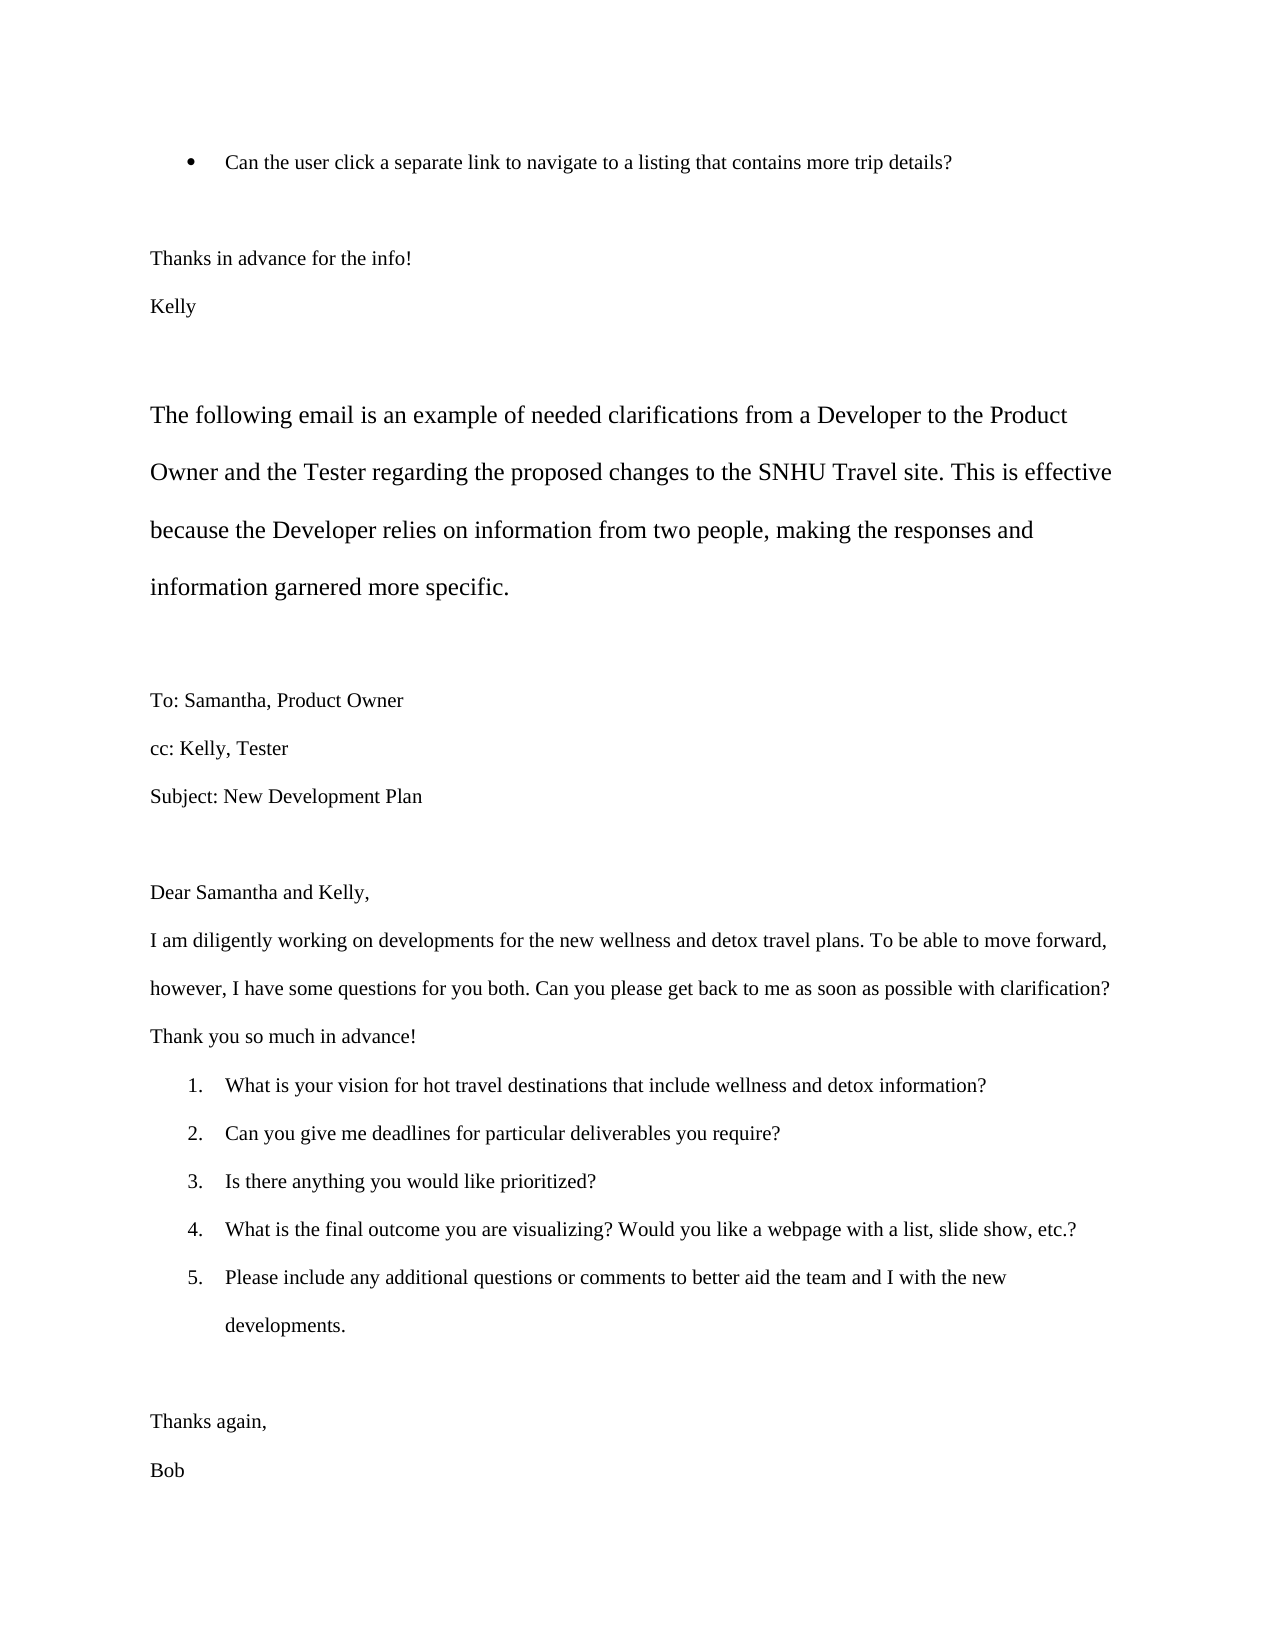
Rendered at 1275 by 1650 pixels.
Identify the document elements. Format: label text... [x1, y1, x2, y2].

text Bob [150, 1457, 1125, 1482]
text The following email is an example of needed clarifications from a Developer to the Product Owner and the Tester regarding the proposed changes to the SNHU Travel site. This is effective because the Developer relies on information from two people, making the responses and information garnered more specific. [150, 400, 1125, 601]
text cc: Kelly, Tester [150, 736, 1125, 760]
list Can the user click a separate link to navigate to a listing that contains more trip details? [187, 150, 1125, 174]
list Please include any additional questions or comments to better aid the team and I with the new developments. [187, 1265, 1125, 1337]
list Is there anything you would like prioritized? [187, 1169, 1125, 1193]
text Kelly [150, 294, 1125, 318]
list What is your vision for hot travel destinations that include wellness and detox information? [187, 1072, 1125, 1097]
text To: Samantha, Product Owner [150, 687, 1125, 712]
list What is the final outcome you are visualizing? Would you like a webpage with a list, slide show, etc.? [187, 1217, 1125, 1241]
text Thanks again, [150, 1409, 1125, 1433]
text Thanks in advance for the info! [150, 246, 1125, 270]
text I am diligently working on developments for the new wellness and detox travel plans. To be able to move forward, however, I have some questions for you both. Can you please get back to me as soon as possible with clarification? Thank you so much in advance! [150, 928, 1125, 1048]
text Subject: New Development Plan [150, 784, 1125, 808]
list Can you give me deadlines for particular deliverables you require? [187, 1121, 1125, 1145]
text Dear Samantha and Kelly, [150, 880, 1125, 904]
